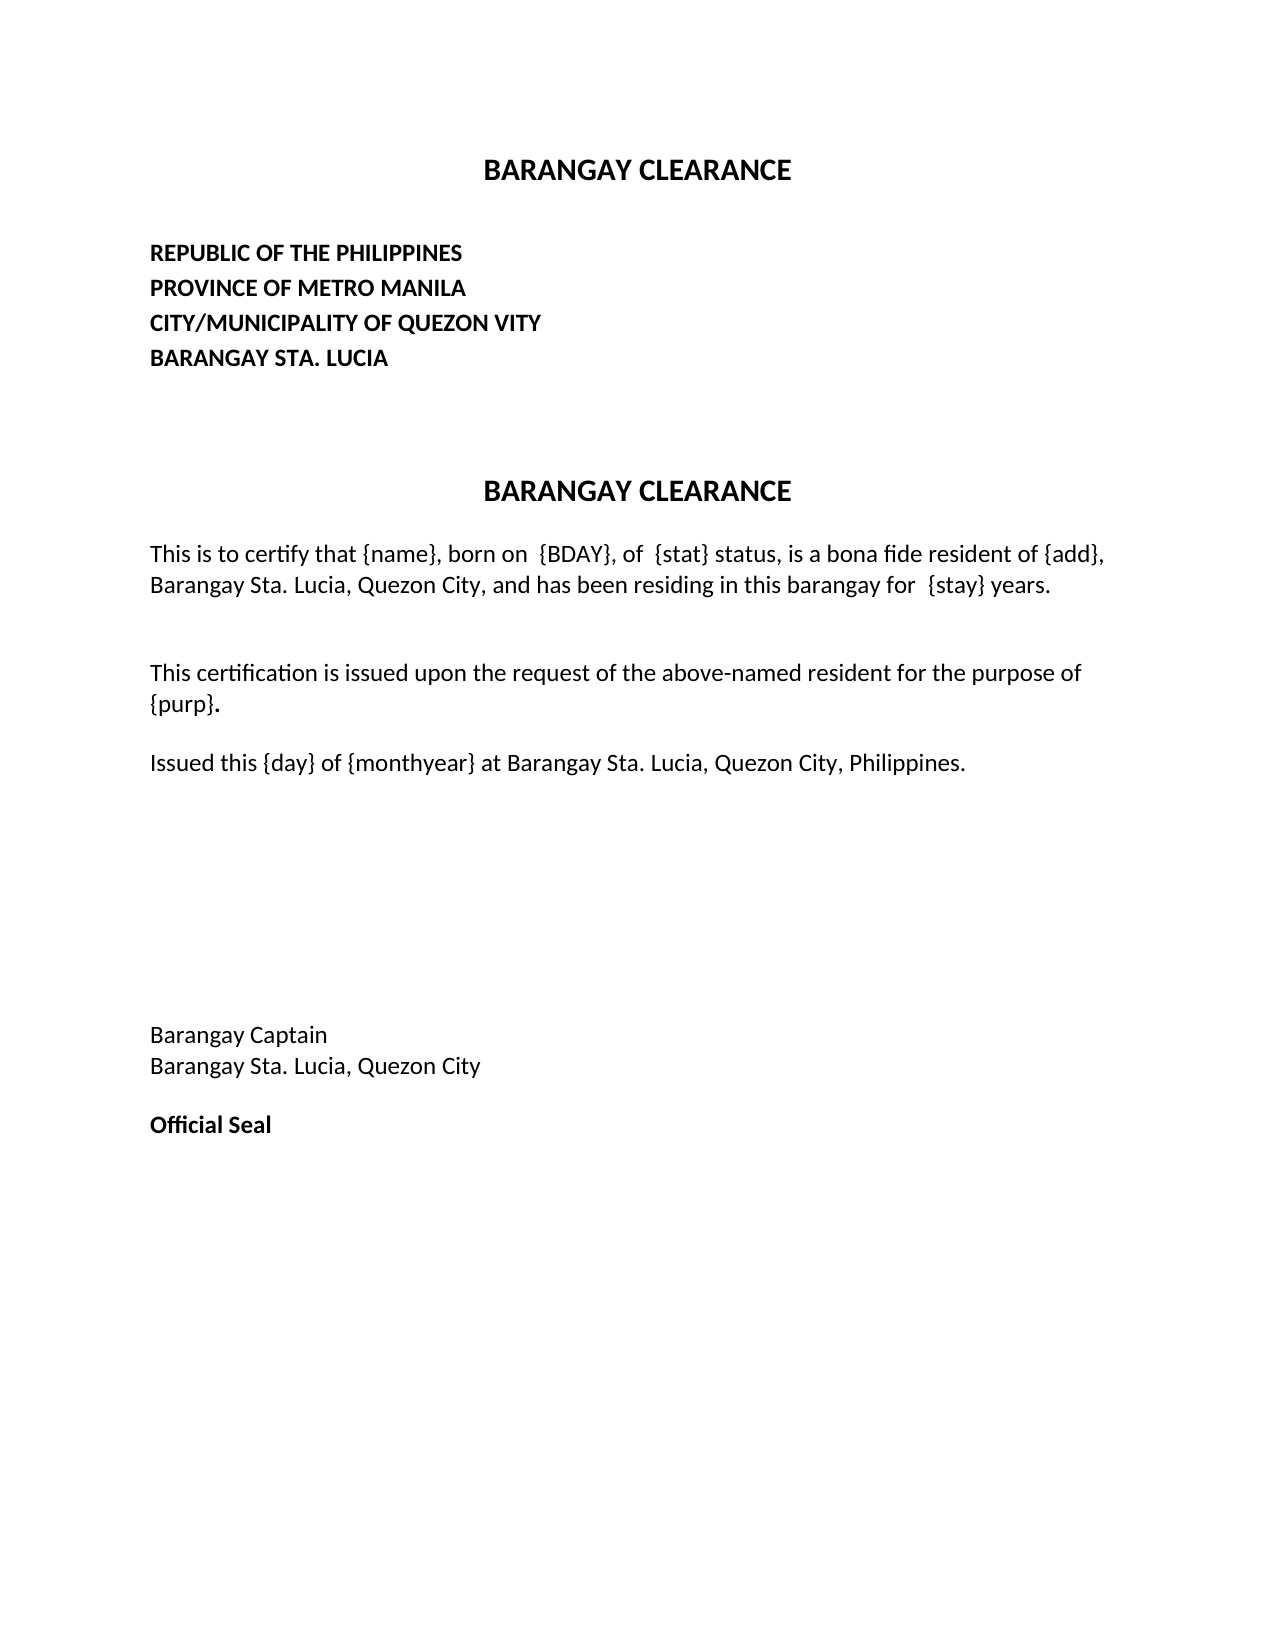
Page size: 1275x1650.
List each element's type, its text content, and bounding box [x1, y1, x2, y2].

text REPUBLIC OF THE PHILIPPINES PROVINCE OF METRO MANILA CITY/MUNICIPALITY OF QUEZON VITY BARANGAY STA. LUCIA [150, 237, 1125, 373]
text BARANGAY CLEARANCE [150, 150, 1125, 188]
text BARANGAY CLEARANCE [150, 471, 1125, 509]
text This is to certify that {name}, born on {BDAY}, of {stat} status, is a bona fide resident of {add}, Barangay Sta. Lucia, Quezon City, and has been residing in this barangay for {stay} years. [150, 538, 1125, 628]
text Barangay Captain Barangay Sta. Lucia, Quezon City [150, 867, 1125, 1081]
text Official Seal [150, 1110, 1125, 1140]
text Issued this {day} of {monthyear} at Barangay Sta. Lucia, Quezon City, Philippines. [150, 747, 1125, 778]
text This certification is issued upon the request of the above-named resident for the purpose of {purp}. [150, 657, 1125, 718]
